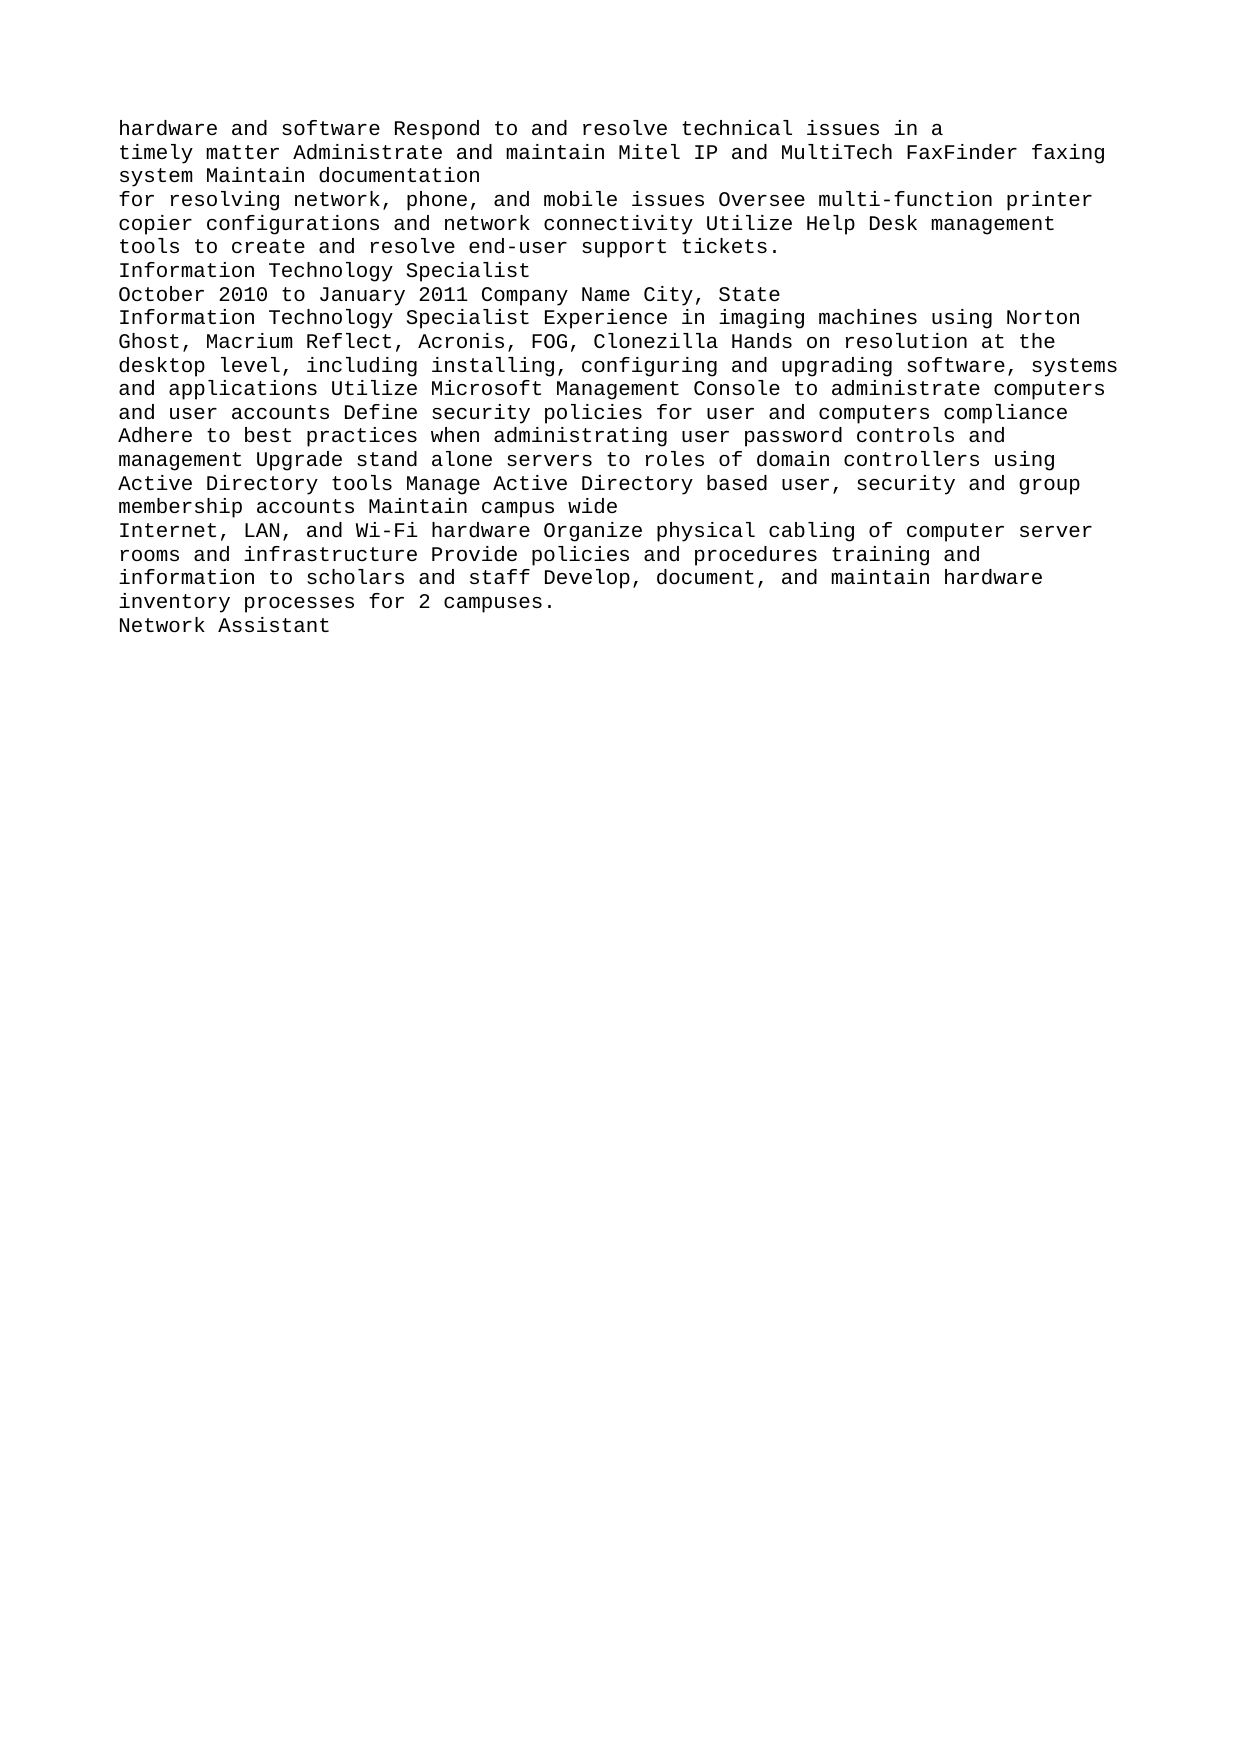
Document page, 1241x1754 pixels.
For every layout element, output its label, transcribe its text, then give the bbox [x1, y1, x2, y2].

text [118, 118, 1122, 142]
text Network Assistant [118, 615, 1122, 638]
text October 2010 to January 2011 Company Name City, State [118, 284, 1122, 307]
text Information Technology Specialist [118, 260, 1122, 284]
text timely matter Administrate and maintain Mitel IP and MultiTech FaxFinder faxing system Maintain documentation [118, 142, 1122, 189]
text Internet, LAN, and Wi-Fi hardware Organize physical cabling of computer server rooms and infrastructure Provide policies and procedures training and information to scholars and staff Develop, document, and maintain hardware inventory processes for 2 campuses. [118, 520, 1122, 615]
text Information Technology Specialist Experience in imaging machines using Norton Ghost, Macrium Reflect, Acronis, FOG, Clonezilla Hands on resolution at the desktop level, including installing, configuring and upgrading software, systems and applications Utilize Microsoft Management Console to administrate computers and user accounts Define security policies for user and computers compliance Adhere to best practices when administrating user password controls and management Upgrade stand alone servers to roles of domain controllers using Active Directory tools Manage Active Directory based user, security and group membership accounts Maintain campus wide [118, 307, 1122, 520]
text for resolving network, phone, and mobile issues Oversee multi-function printer copier configurations and network connectivity Utilize Help Desk management tools to create and resolve end-user support tickets. [118, 189, 1122, 260]
